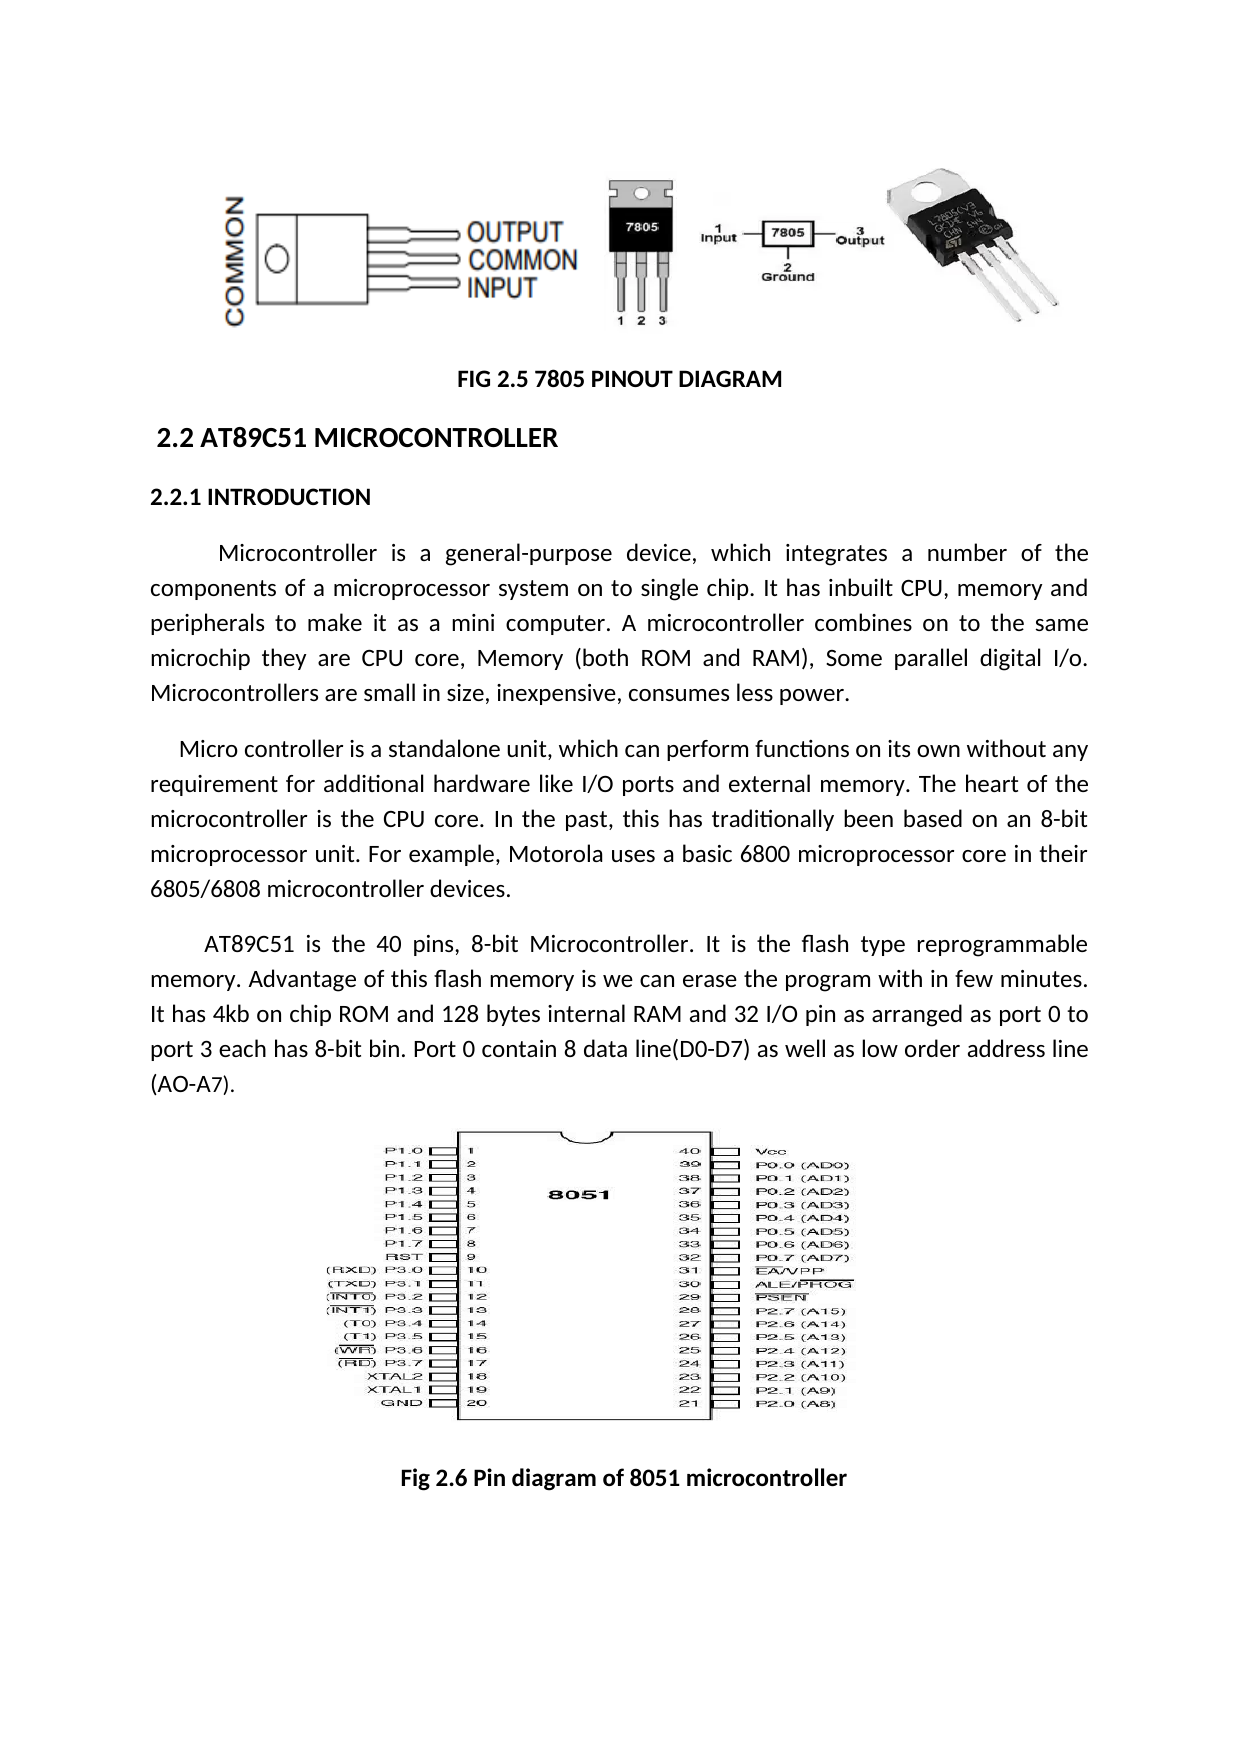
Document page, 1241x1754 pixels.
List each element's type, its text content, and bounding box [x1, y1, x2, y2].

text FIG 2.5 7805 PINOUT DIAGRAM [150, 363, 1090, 394]
text Micro controller is a standalone unit, which can perform functions on its own without any requirement for additional hardware like I/O ports and external memory. The heart of the microcontroller is the CPU core. In the past, this has traditionally been based on an 8-bit microprocessor unit. For example, Motorola uses a basic 6800 microprocessor core in their 6805/6808 microcontroller devices. [150, 733, 1090, 903]
text Fig 2.6 Pin diagram of 8051 microcontroller [150, 1462, 1090, 1493]
text AT89C51 is the 40 pins, 8-bit Microcontroller. It is the flash type reprogrammable memory. Advantage of this flash memory is we can erase the program with in few minutes. It has 4kb on chip ROM and 128 bytes internal RAM and 32 I/O pin as arranged as port 0 to port 3 each has 8-bit bin. Port 0 contain 8 data line(D0-D7) as well as low order address line (AO-A7). [150, 928, 1090, 1099]
text 2.2.1 INTRODUCTION [150, 481, 1090, 512]
picture [326, 1124, 870, 1427]
text Microcontroller is a general-purpose device, which integrates a number of the components of a microprocessor system on to single chip. It has inbuilt CPU, memory and peripherals to make it as a mini computer. A microcontroller combines on to the same microchip they are CPU core, Memory (both ROM and RAM), Some parallel digital I/o. Microcontrollers are small in size, inexpensive, consumes less power. [150, 537, 1090, 707]
picture [590, 150, 1067, 339]
picture [212, 177, 586, 339]
text 2.2 AT89C51 MICROCONTROLLER [150, 419, 1090, 455]
